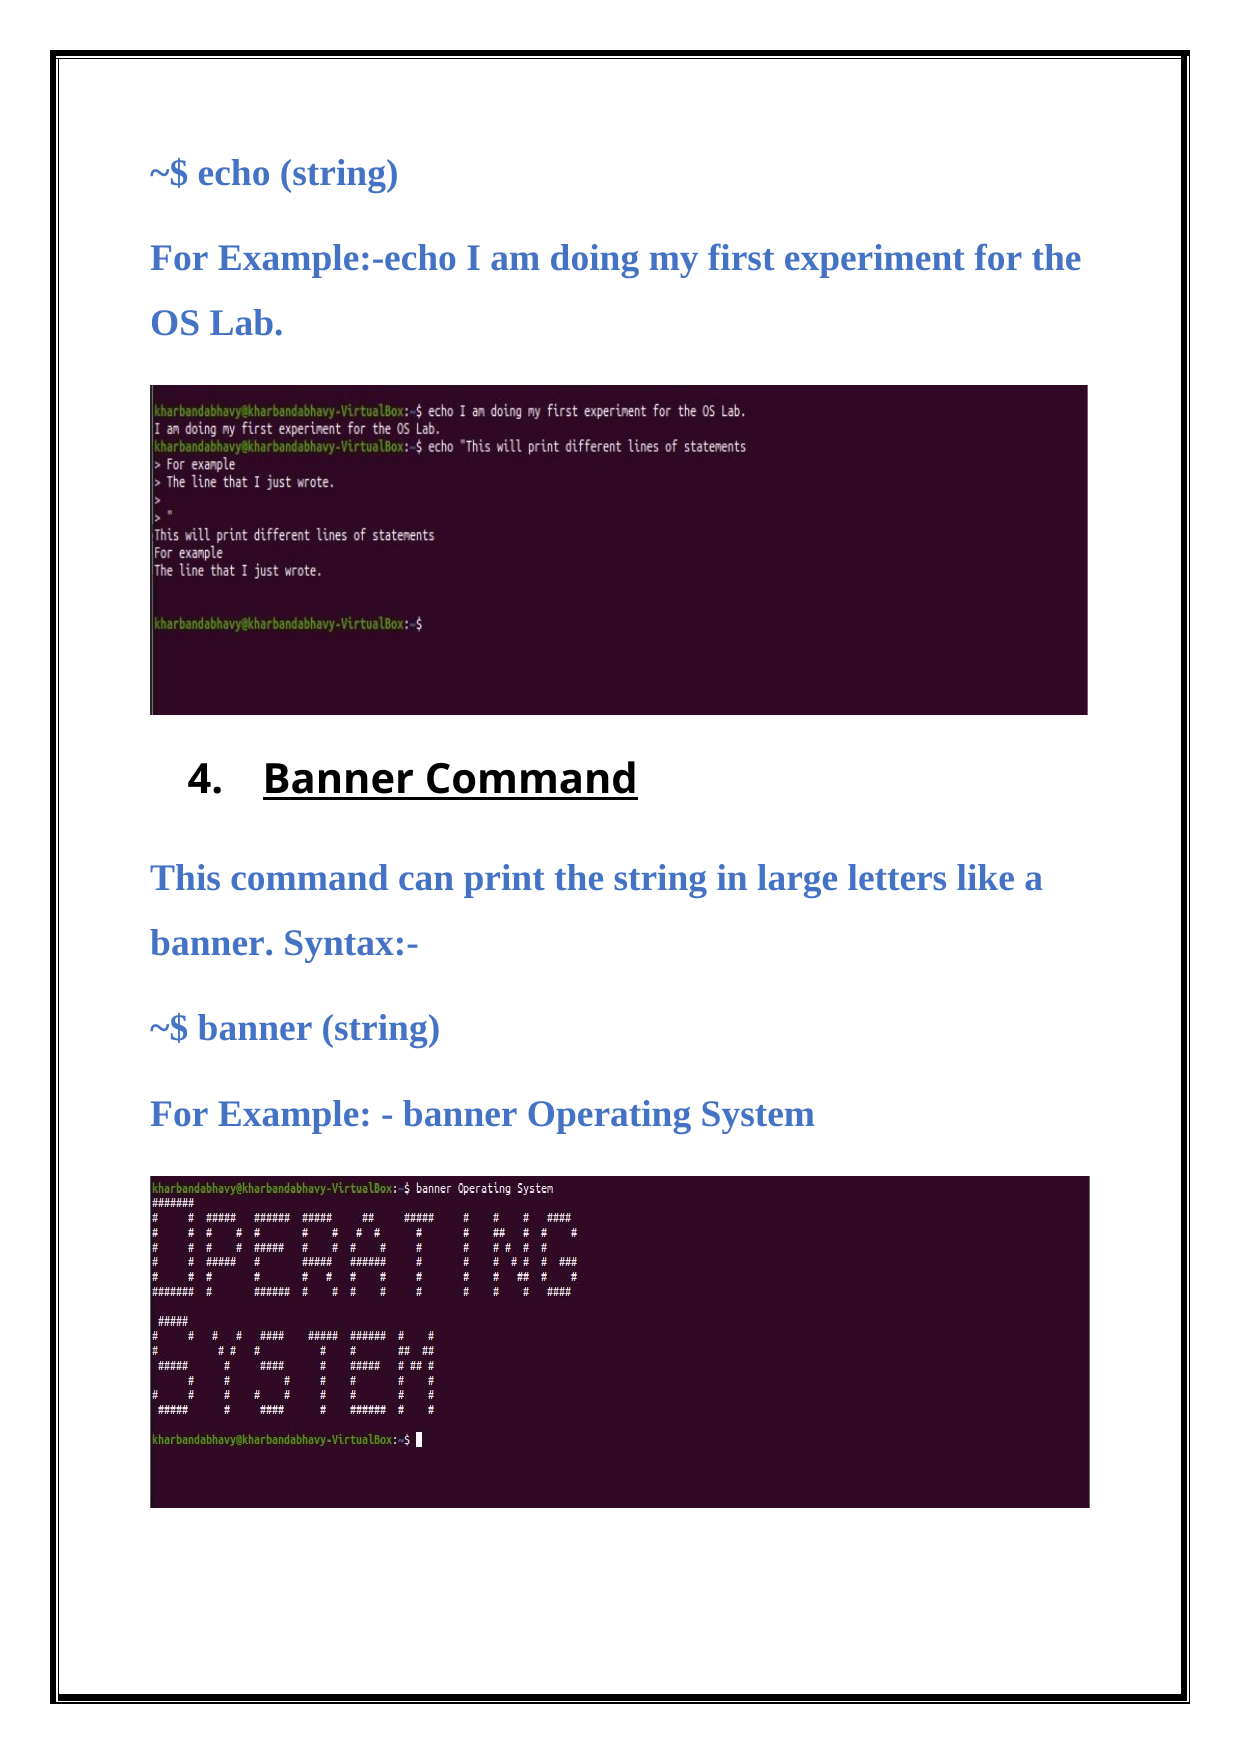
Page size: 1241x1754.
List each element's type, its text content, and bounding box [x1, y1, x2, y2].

text ~$ banner (string) [150, 1005, 1090, 1048]
picture [150, 385, 1088, 715]
text For Example: - banner Operating System [150, 1091, 1090, 1134]
text For Example:-echo I am doing my first experiment for the OS Lab. [150, 236, 1090, 343]
picture [150, 1176, 1090, 1508]
text ~$ echo (string) [150, 150, 1090, 193]
list Banner Command [187, 749, 1090, 806]
text This command can print the string in large letters like a banner. Syntax:- [150, 855, 1090, 963]
